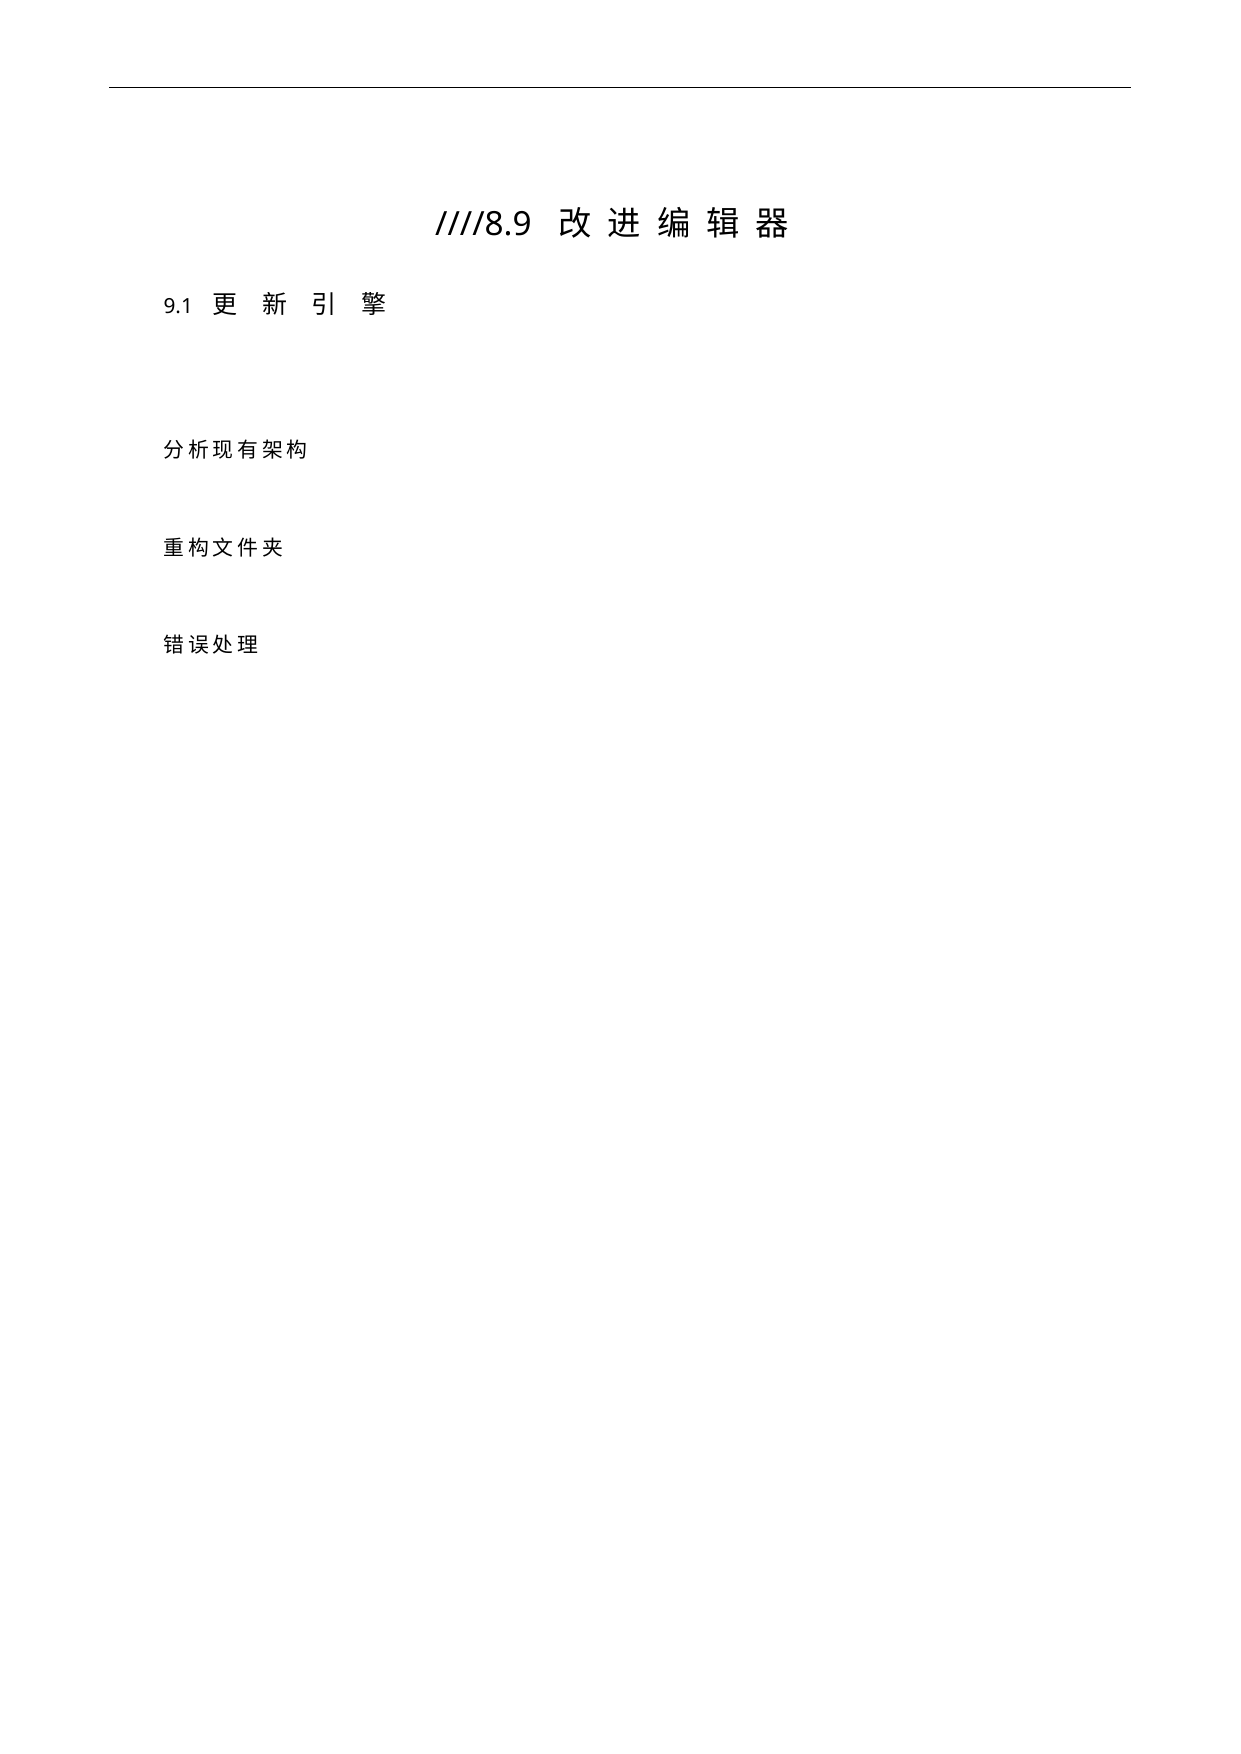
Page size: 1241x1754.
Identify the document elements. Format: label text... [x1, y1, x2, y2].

text 错误处理 [114, 627, 1126, 660]
text 重构文件夹 [114, 530, 1126, 562]
text 9.1 更新引擎 [114, 270, 1126, 335]
subtitle 改进编辑器 [114, 188, 1126, 253]
text 分析现有架构 [114, 432, 1126, 465]
